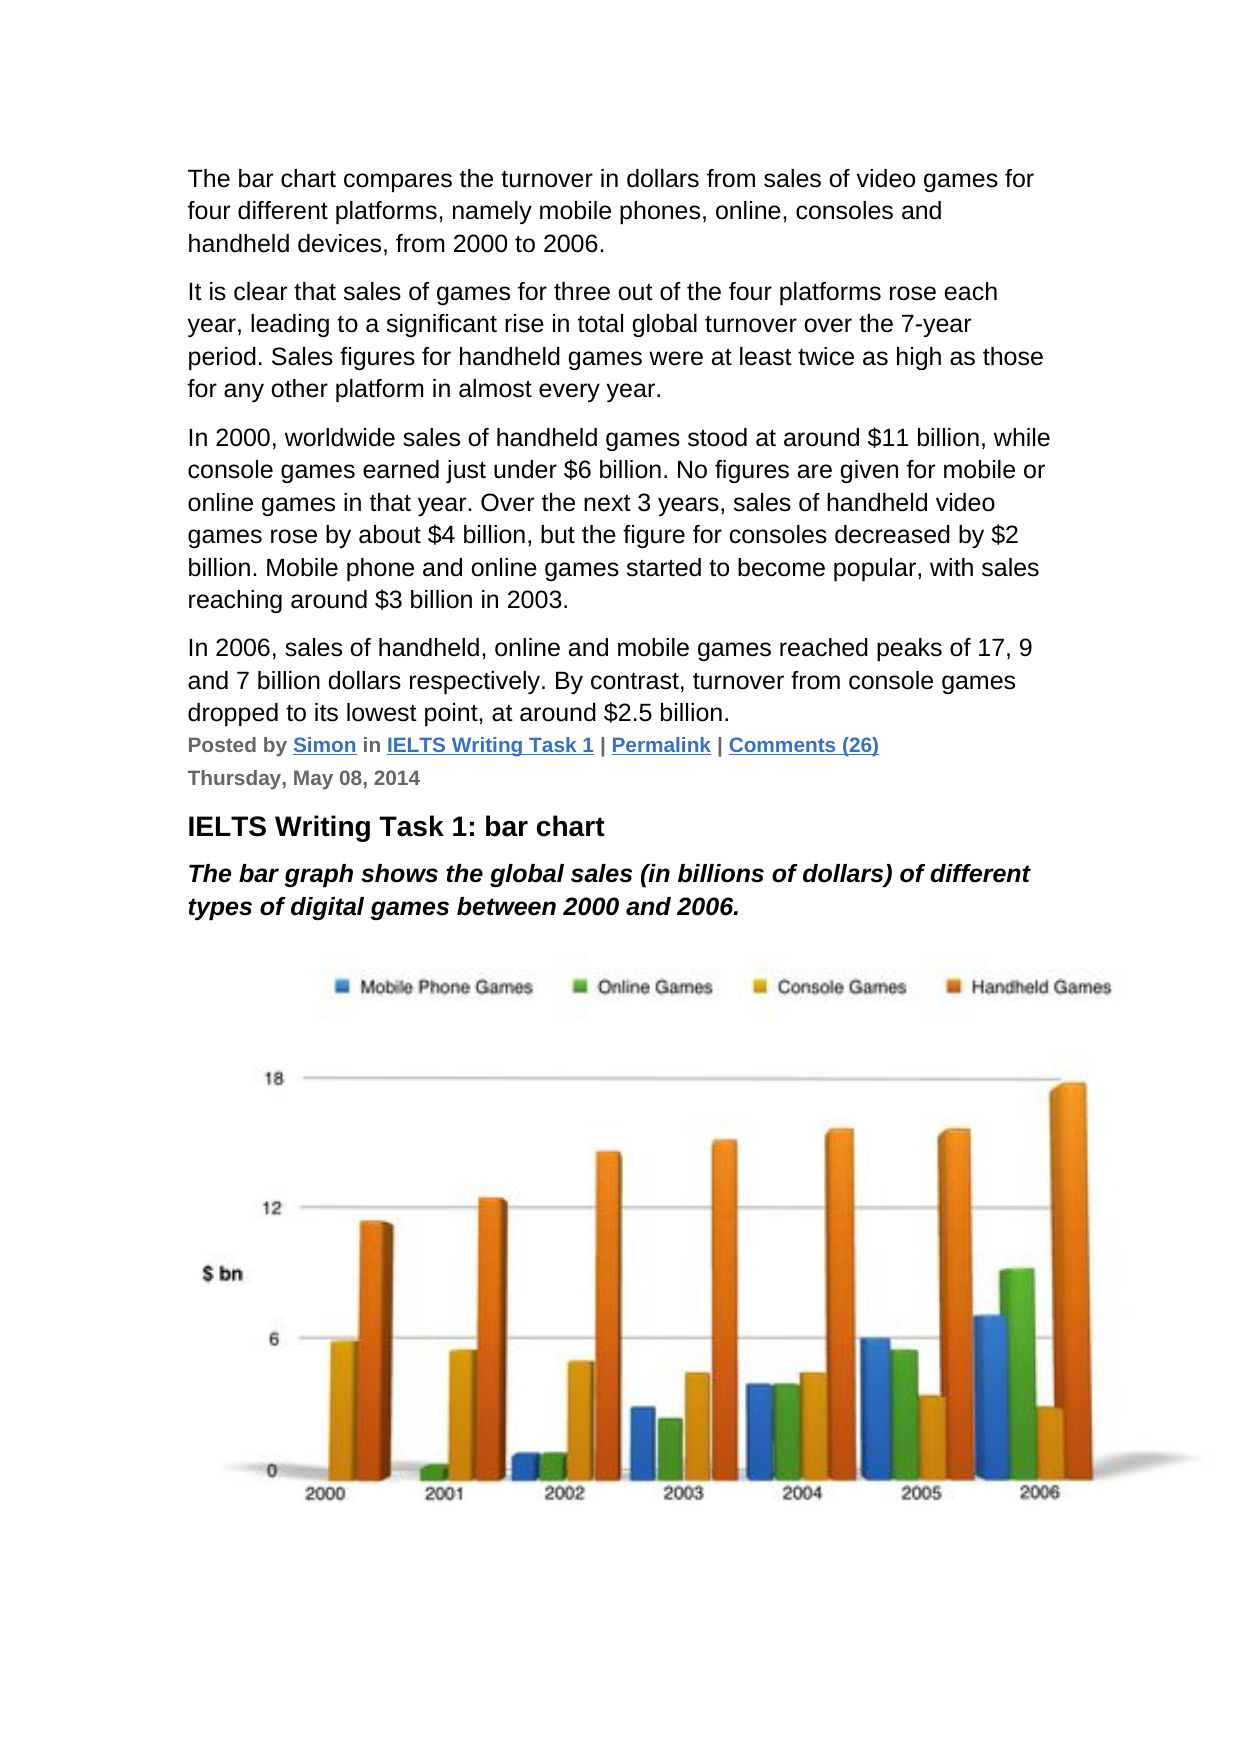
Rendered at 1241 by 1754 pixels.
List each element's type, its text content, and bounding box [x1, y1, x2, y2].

text It is clear that sales of games for three out of the four platforms rose each year, leading to a significant rise in total global turnover over the 7-year period. Sales figures for handheld games were at least twice as high as those for any other platform in almost every year. [187, 275, 1053, 405]
text Thursday, May 08, 2014 [187, 761, 1053, 794]
text The bar chart compares the turnover in dollars from sales of video games for four different platforms, namely mobile phones, online, consoles and handheld devices, from 2000 to 2006. [187, 162, 1053, 259]
picture [187, 952, 1230, 1542]
text The bar graph shows the global sales (in billions of dollars) of different types of digital games between 2000 and 2006. [187, 858, 1053, 923]
text In 2000, worldwide sales of handheld games stood at around $11 billion, while console games earned just under $6 billion. No figures are given for mobile or online games in that year. Over the next 3 years, sales of handheld video games rose by about $4 billion, but the figure for consoles decreased by $2 billion. Mobile phone and online games started to become popular, with sales reaching around $3 billion in 2003. [187, 421, 1053, 616]
text Posted by Simon in IELTS Writing Task 1 | Permalink | Comments (26) [187, 729, 1053, 761]
text IELTS Writing Task 1: bar chart [187, 809, 1053, 842]
text In 2006, sales of handheld, online and mobile games reached peaks of 17, 9 and 7 billion dollars respectively. By contrast, turnover from console games dropped to its lowest point, at around $2.5 billion. [187, 631, 1053, 729]
